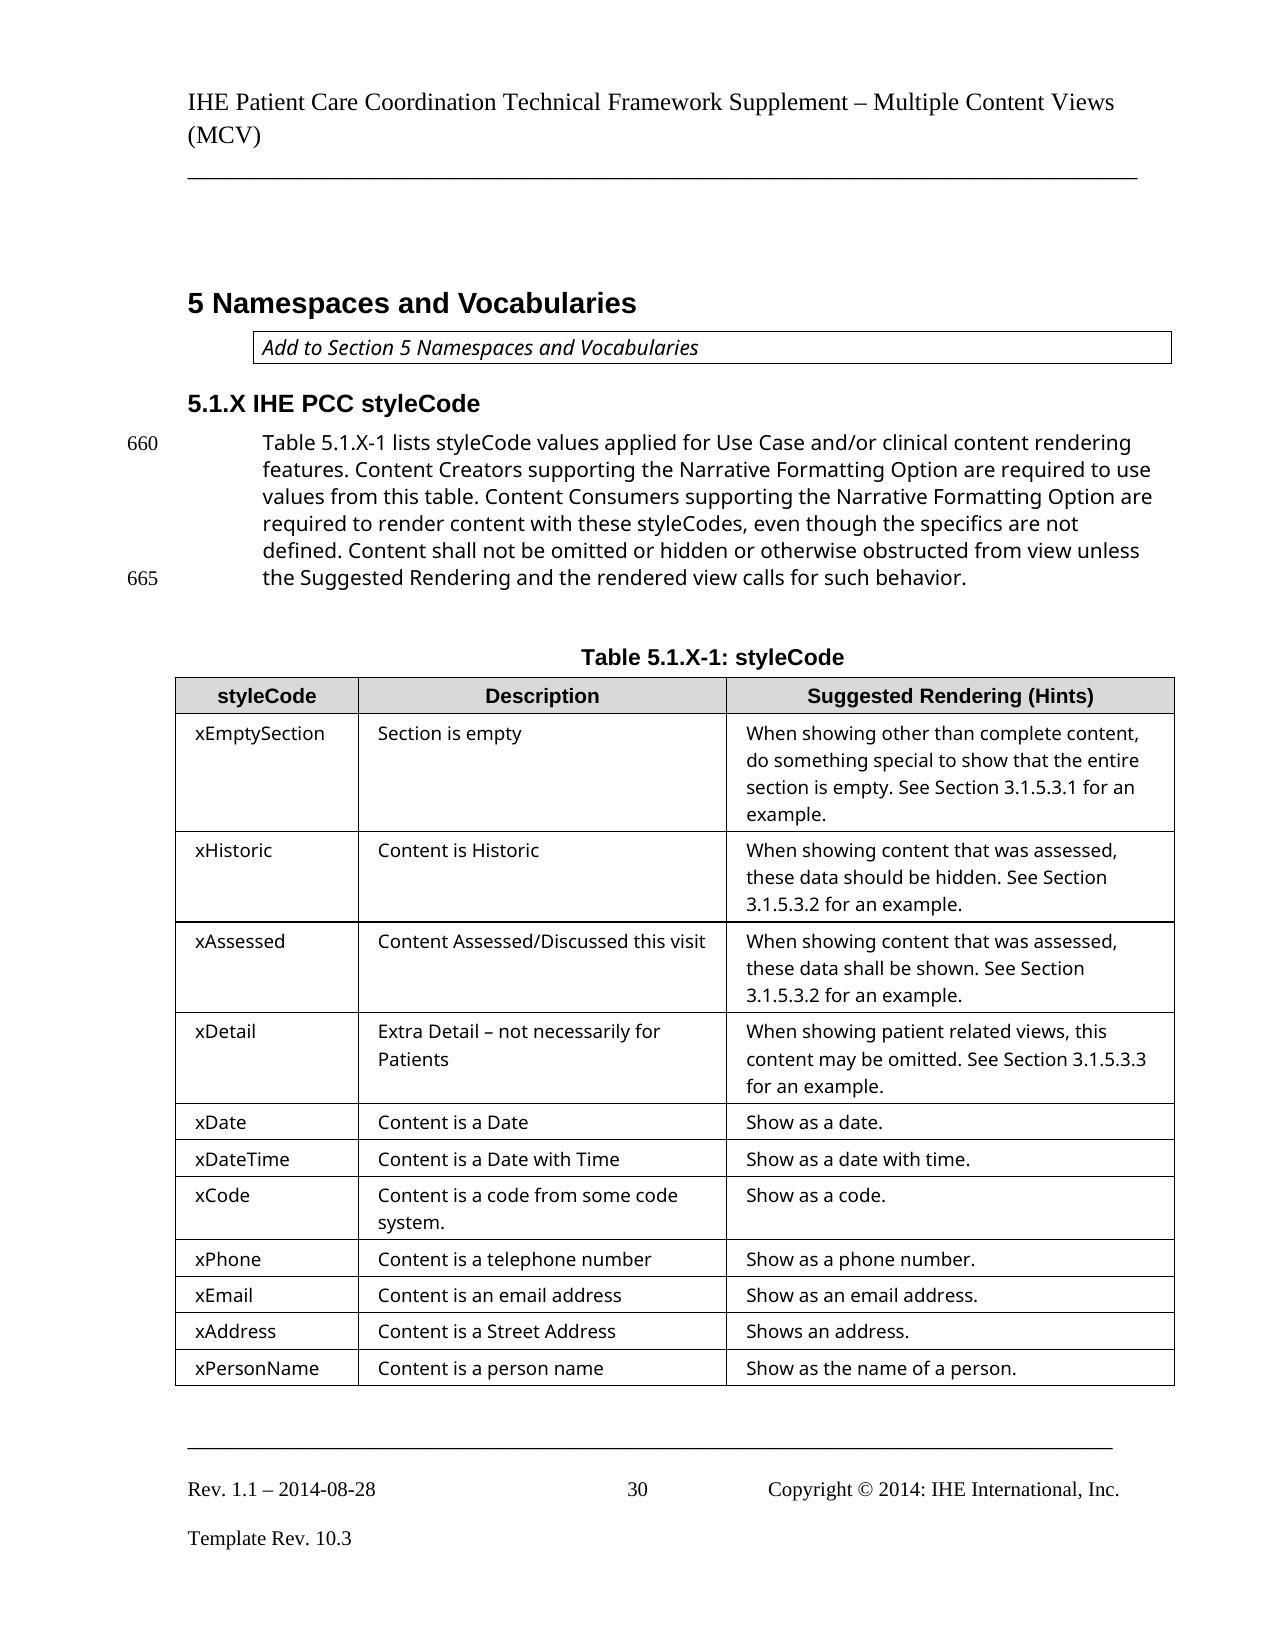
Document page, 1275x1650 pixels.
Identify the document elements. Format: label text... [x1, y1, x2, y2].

table_header Description [359, 678, 726, 713]
subtitle 5 Namespaces and Vocabularies [187, 286, 1162, 320]
table_cell Content is Historic [359, 832, 726, 921]
table_cell Show as a date. [727, 1104, 1174, 1139]
table_cell Extra Detail – not necessarily for Patients [359, 1013, 726, 1103]
table_cell Content is a code from some code system. [359, 1177, 726, 1239]
table_cell Content is a Date with Time [359, 1140, 726, 1176]
table_cell Content is a person name [359, 1350, 726, 1385]
table_cell xPhone [176, 1240, 358, 1276]
table_cell Content is a telephone number [359, 1240, 726, 1276]
table_cell Shows an address. [727, 1313, 1174, 1348]
text Add to Section 5 Namespaces and Vocabularies [254, 332, 1171, 363]
table_cell When showing content that was assessed, these data shall be shown. See Section 3.1.5.3.2 for an example. [727, 923, 1174, 1012]
table_cell Content Assessed/Discussed this visit [359, 923, 726, 1012]
table_cell xDateTime [176, 1140, 358, 1176]
table_cell xPersonName [176, 1350, 358, 1385]
table_cell xCode [176, 1177, 358, 1239]
text Table 5.1.X-1 lists styleCode values applied for Use Case and/or clinical content rendering features. Content Creators supporting the Narrative Formatting Option are required to use values from this table. Content Consumers supporting the Narrative Formatting Option are required to render content with these styleCodes, even though the specifics are not defined. Content shall not be omitted or hidden or otherwise obstructed from view unless the Suggested Rendering and the rendered view calls for such behavior. [262, 429, 1162, 591]
table_cell xEmail [176, 1277, 358, 1312]
table_cell Show as a phone number. [727, 1240, 1174, 1276]
table_cell xAssessed [176, 923, 358, 1012]
table_cell Content is a Date [359, 1104, 726, 1139]
table_cell xHistoric [176, 832, 358, 921]
table_cell When showing other than complete content, do something special to show that the entire section is empty. See Section 3.1.5.3.1 for an example. [727, 714, 1174, 831]
table_header Suggested Rendering (Hints) [727, 678, 1174, 713]
table_cell Content is a Street Address [359, 1313, 726, 1348]
table_cell When showing patient related views, this content may be omitted. See Section 3.1.5.3.3 for an example. [727, 1013, 1174, 1103]
table_cell Show as an email address. [727, 1277, 1174, 1312]
table_cell xEmptySection [176, 714, 358, 831]
table_cell Show as a date with time. [727, 1140, 1174, 1176]
table_cell Show as a code. [727, 1177, 1174, 1239]
table_cell xDate [176, 1104, 358, 1139]
table_cell Section is empty [359, 714, 726, 831]
table_cell xAddress [176, 1313, 358, 1348]
table_cell When showing content that was assessed, these data should be hidden. See Section 3.1.5.3.2 for an example. [727, 832, 1174, 921]
table_cell Show as the name of a person. [727, 1350, 1174, 1385]
table_header styleCode [176, 678, 358, 713]
table_cell Content is an email address [359, 1277, 726, 1312]
subtitle 5.1.X IHE PCC styleCode [187, 389, 1162, 418]
title Table 5.1.X-1: styleCode [262, 643, 1162, 670]
table_cell xDetail [176, 1013, 358, 1103]
